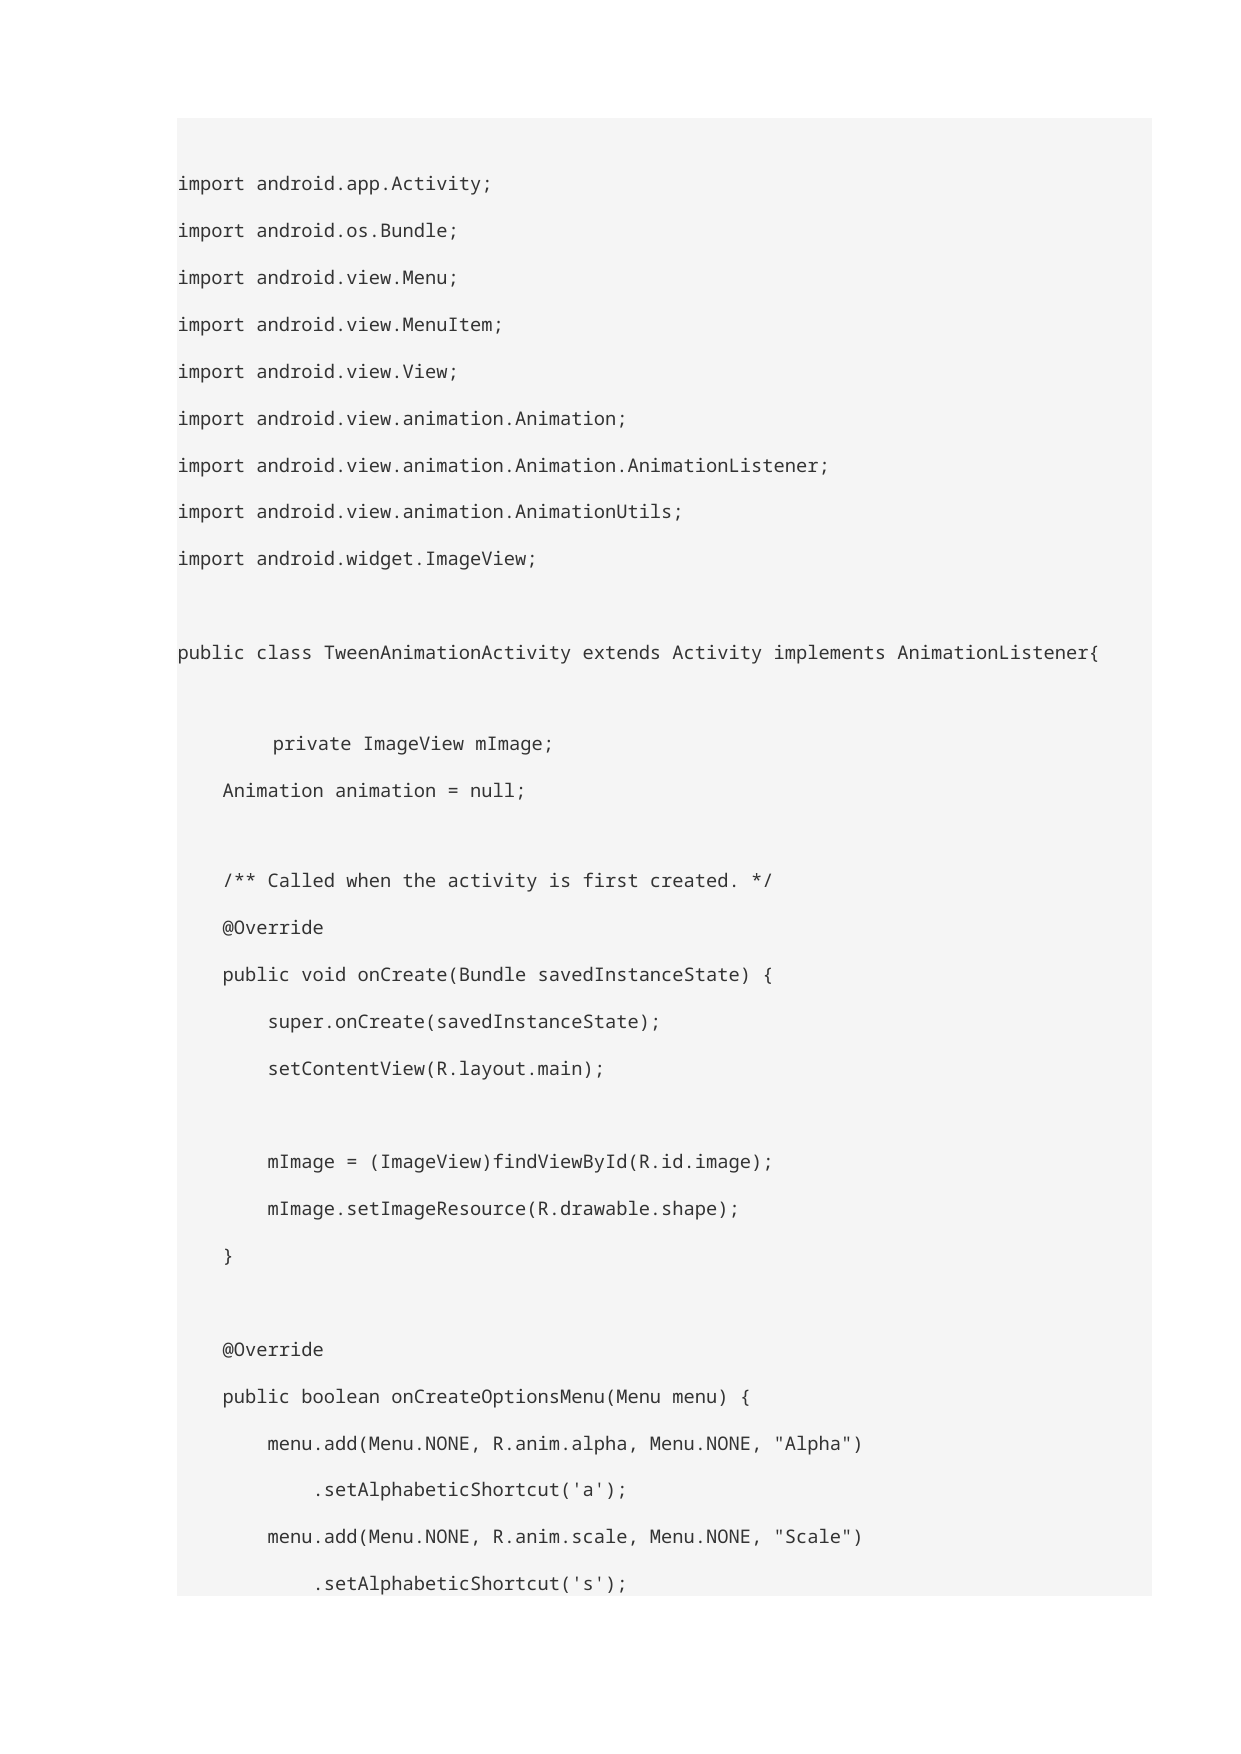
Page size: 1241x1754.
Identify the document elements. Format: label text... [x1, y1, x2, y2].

text import android.widget.ImageView; [177, 540, 1152, 571]
text .setAlphabeticShortcut('s'); [177, 1565, 1152, 1596]
text @Override [177, 908, 1152, 940]
text import android.view.MenuItem; [177, 306, 1152, 337]
text import android.view.animation.Animation.AnimationListener; [177, 446, 1152, 477]
text } [177, 1237, 1152, 1268]
text Animation animation = null; [177, 771, 1152, 802]
text private ImageView mImage; [177, 724, 1152, 756]
text import android.app.Activity; [177, 165, 1152, 196]
text /** Called when the activity is first created. */ [177, 862, 1152, 893]
text public class TweenAnimationActivity extends Activity implements AnimationListener{ [177, 634, 1152, 665]
text import android.os.Bundle; [177, 212, 1152, 243]
text import android.view.animation.AnimationUtils; [177, 493, 1152, 524]
text public boolean onCreateOptionsMenu(Menu menu) { [177, 1377, 1152, 1408]
text .setAlphabeticShortcut('a'); [177, 1471, 1152, 1502]
text menu.add(Menu.NONE, R.anim.scale, Menu.NONE, "Scale") [177, 1518, 1152, 1549]
text menu.add(Menu.NONE, R.anim.alpha, Menu.NONE, "Alpha") [177, 1424, 1152, 1455]
text mImage.setImageResource(R.drawable.shape); [177, 1190, 1152, 1221]
text @Override [177, 1330, 1152, 1362]
text mImage = (ImageView)findViewById(R.id.image); [177, 1143, 1152, 1174]
text import android.view.Menu; [177, 259, 1152, 290]
text public void onCreate(Bundle savedInstanceState) { [177, 955, 1152, 987]
text import android.view.animation.Animation; [177, 399, 1152, 431]
text import android.view.View; [177, 352, 1152, 384]
text setContentView(R.layout.main); [177, 1049, 1152, 1080]
text super.onCreate(savedInstanceState); [177, 1002, 1152, 1033]
